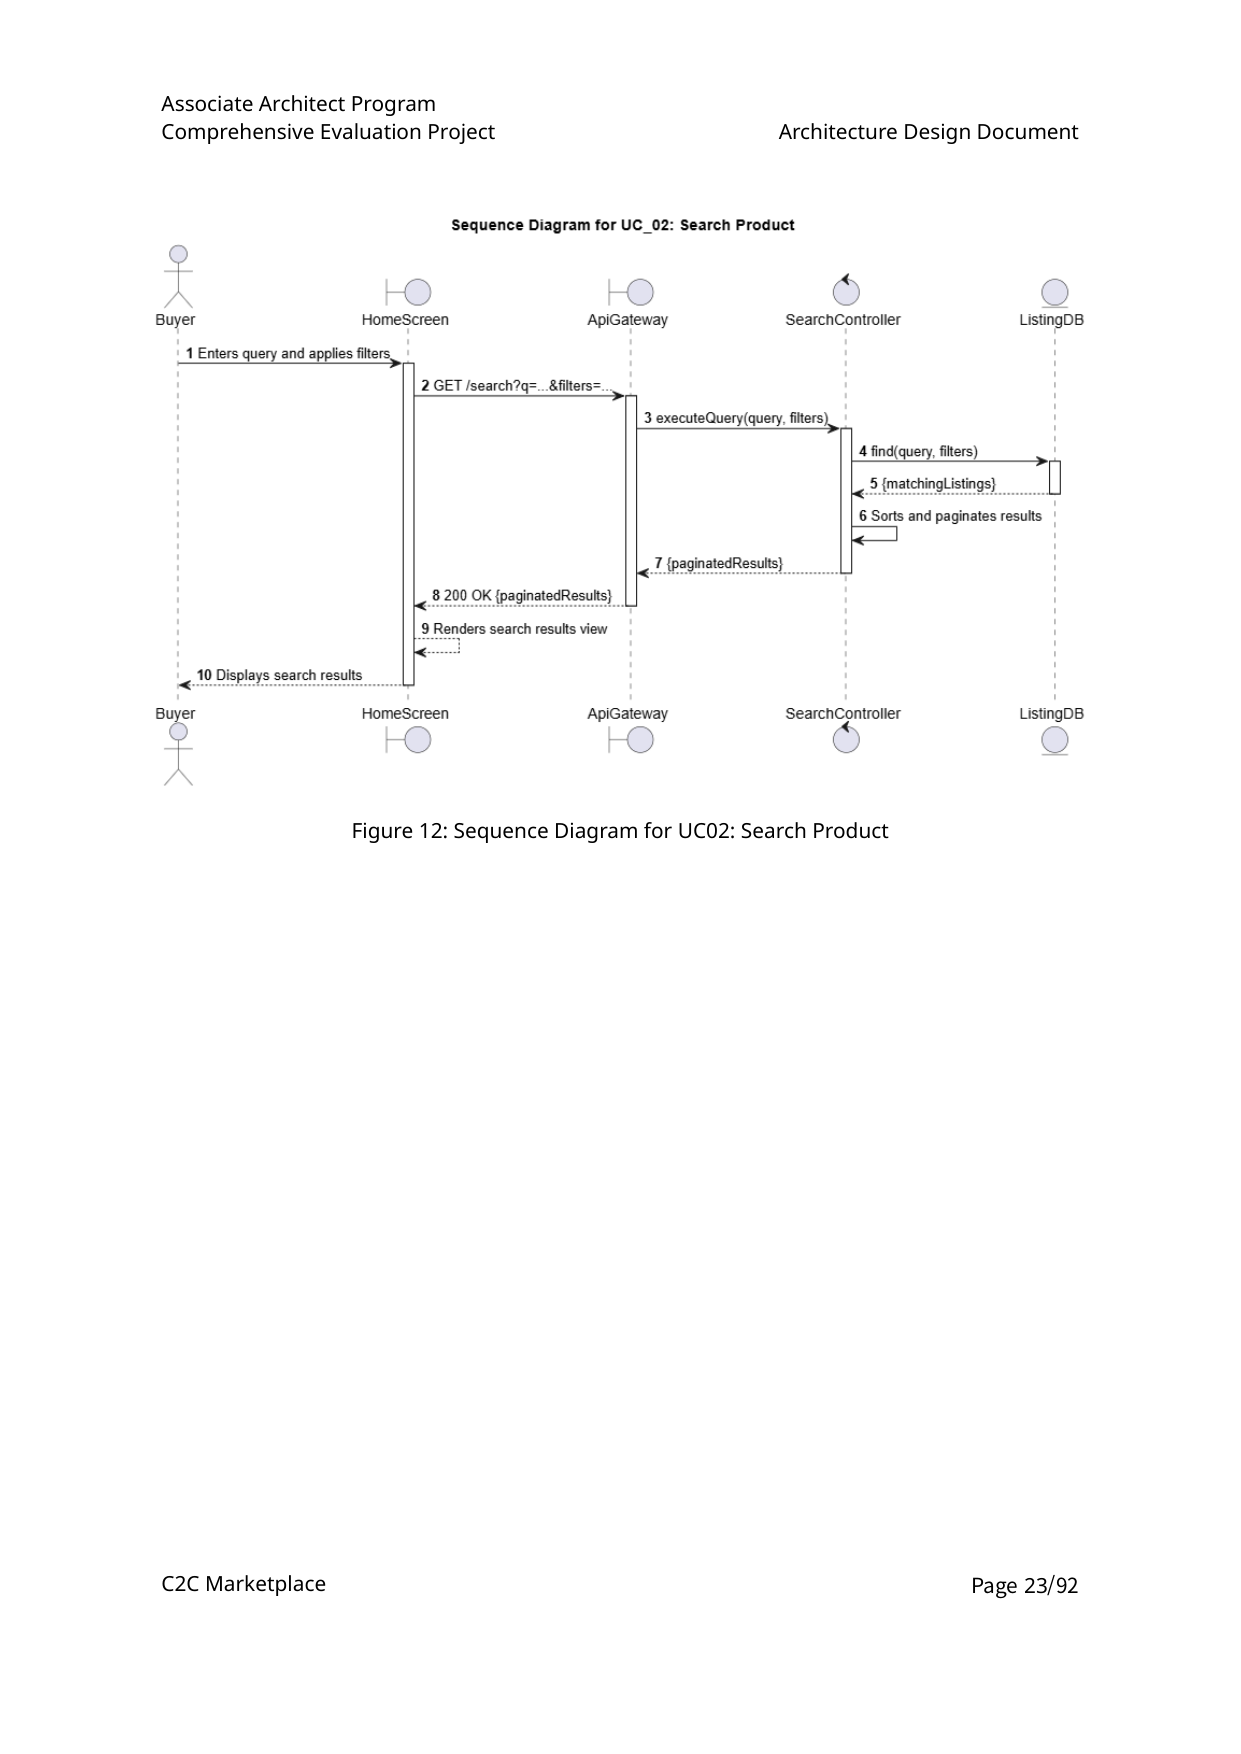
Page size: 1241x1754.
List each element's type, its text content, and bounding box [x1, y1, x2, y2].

text Figure 12: Sequence Diagram for UC02: Search Product [150, 816, 1090, 845]
picture [150, 198, 1091, 792]
